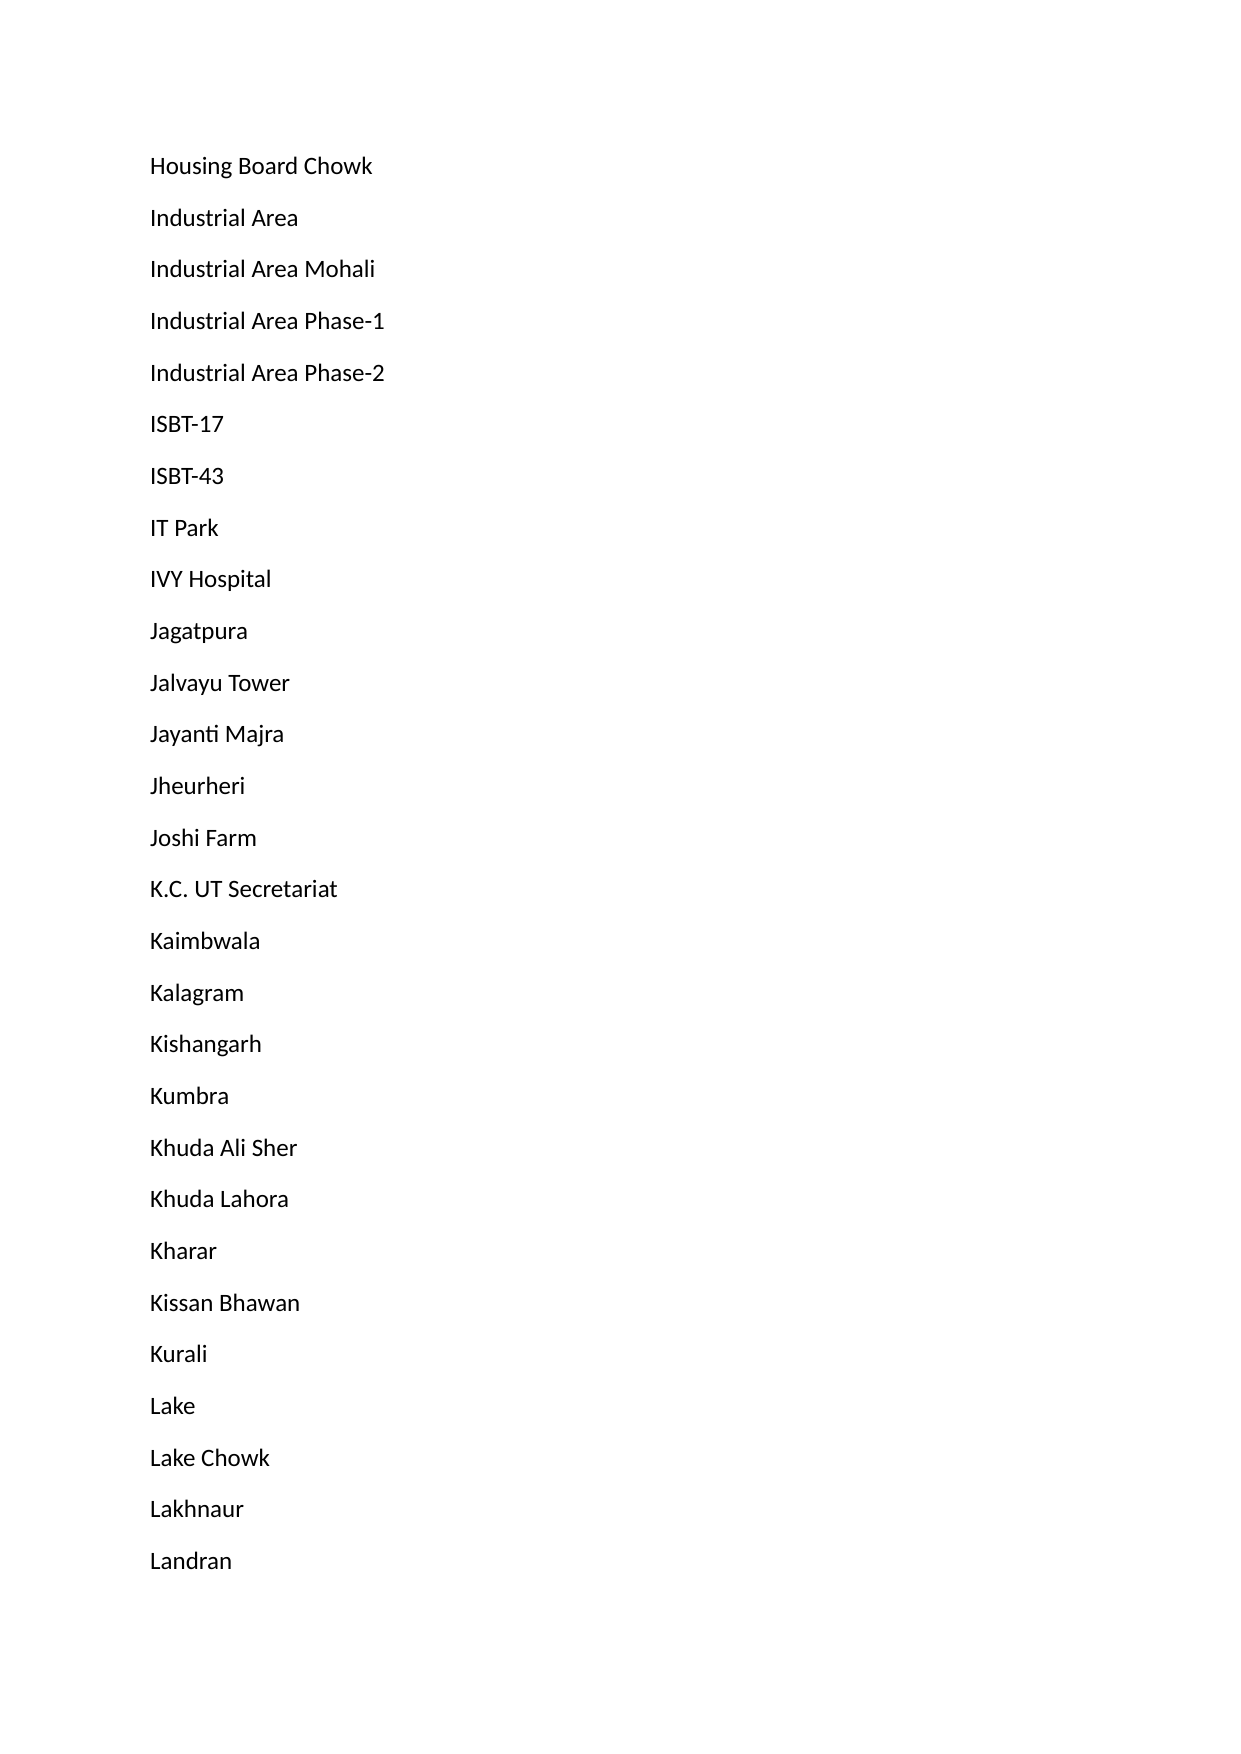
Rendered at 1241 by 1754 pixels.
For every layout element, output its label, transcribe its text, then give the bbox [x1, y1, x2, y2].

text IT Park [150, 512, 1090, 542]
text K.C. UT Secretariat [150, 873, 1090, 904]
text Jheurheri [150, 770, 1090, 801]
text ISBT-43 [150, 460, 1090, 491]
text Industrial Area Phase-1 [150, 305, 1090, 336]
text Industrial Area Phase-2 [150, 357, 1090, 387]
text Khuda Lahora [150, 1183, 1090, 1214]
text Lakhnaur [150, 1493, 1090, 1524]
text ISBT-17 [150, 408, 1090, 439]
text Housing Board Chowk [150, 150, 1090, 181]
text Kurali [150, 1338, 1090, 1369]
text Landran [150, 1545, 1090, 1576]
text Kharar [150, 1235, 1090, 1266]
text IVY Hospital [150, 563, 1090, 594]
text Lake [150, 1390, 1090, 1421]
text Kishangarh [150, 1028, 1090, 1059]
text Kalagram [150, 977, 1090, 1007]
text Kumbra [150, 1080, 1090, 1111]
text Industrial Area Mohali [150, 253, 1090, 284]
text Lake Chowk [150, 1442, 1090, 1472]
text Jalvayu Tower [150, 667, 1090, 697]
text Kaimbwala [150, 925, 1090, 956]
text Jayanti Majra [150, 718, 1090, 749]
text Kissan Bhawan [150, 1287, 1090, 1317]
text Khuda Ali Sher [150, 1132, 1090, 1162]
text Jagatpura [150, 615, 1090, 646]
text Joshi Farm [150, 822, 1090, 852]
text Industrial Area [150, 202, 1090, 232]
